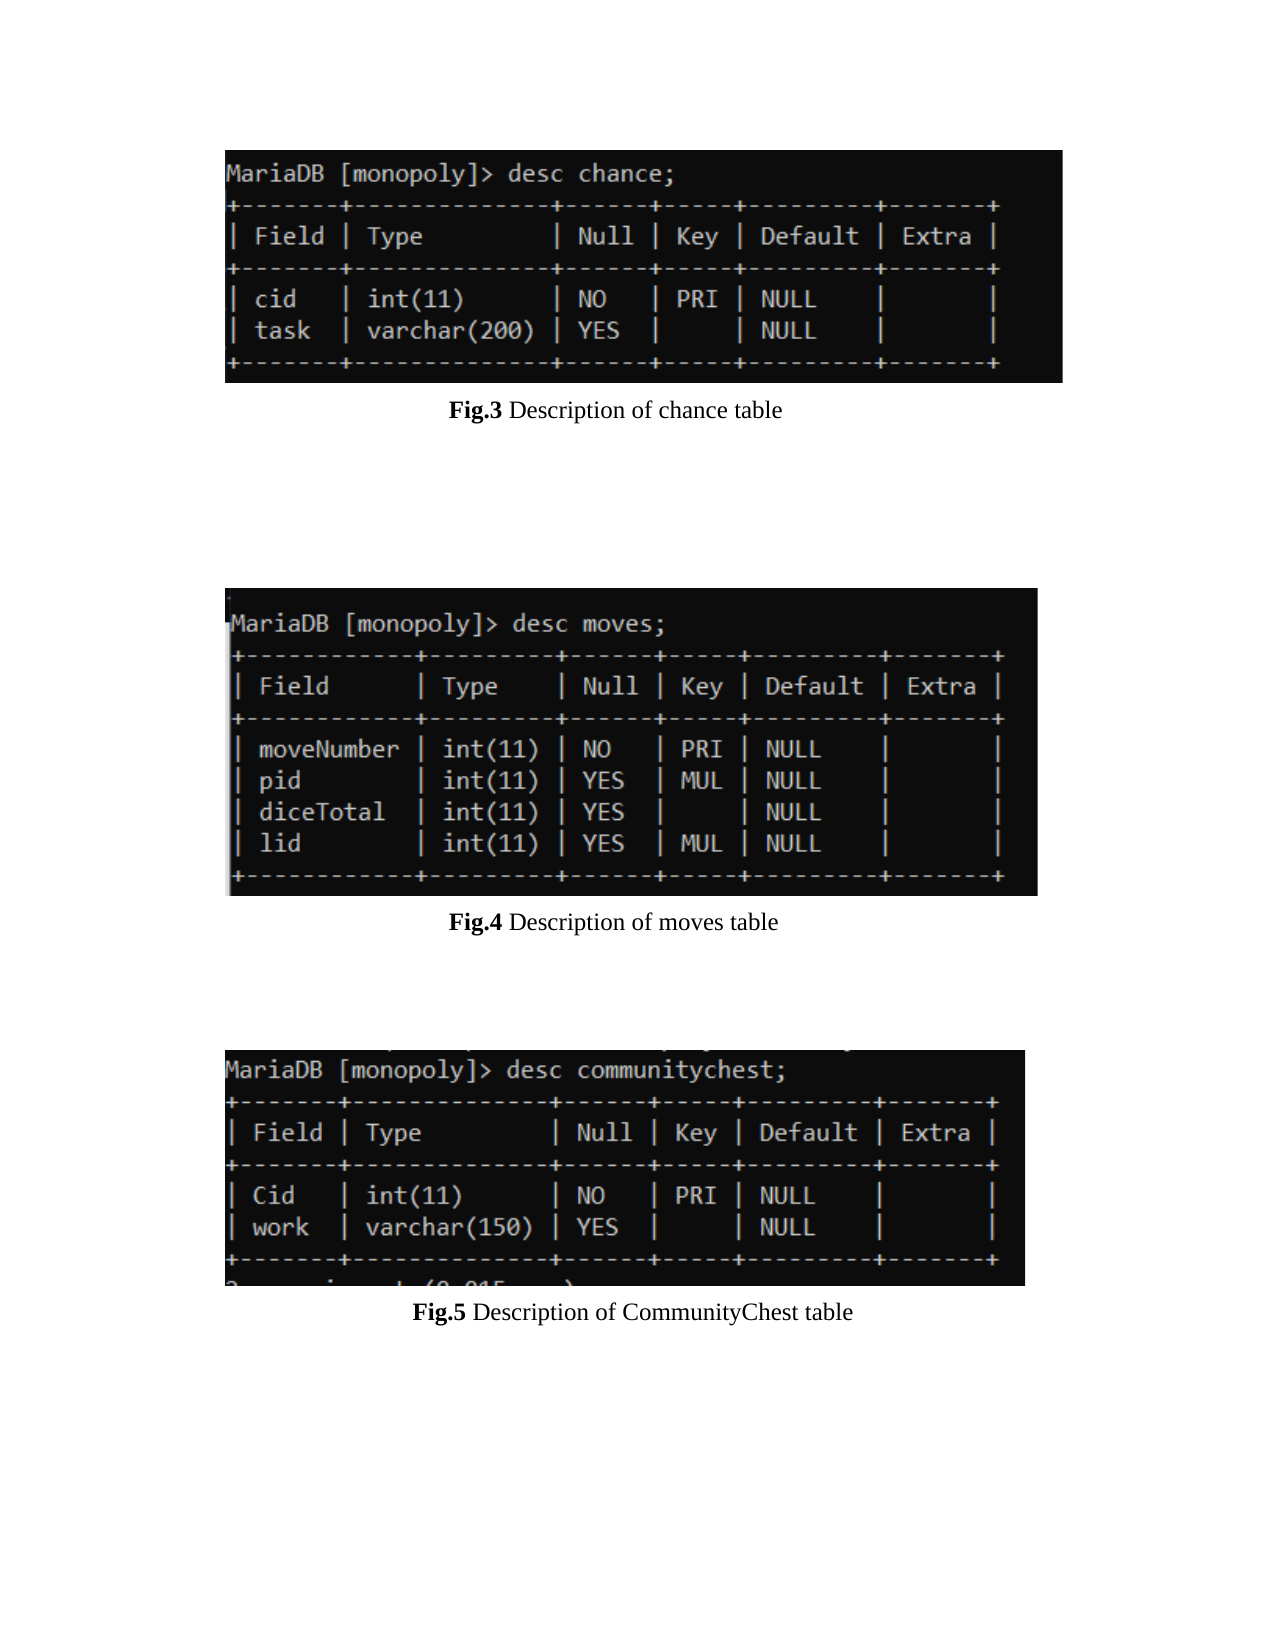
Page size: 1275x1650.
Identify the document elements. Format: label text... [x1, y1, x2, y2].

picture [225, 588, 1038, 896]
text Fig.5 Description of CommunityChest table [225, 1297, 1144, 1326]
text Fig.3 Description of chance table [225, 395, 1144, 423]
picture [225, 1050, 1025, 1286]
text Fig.4 Description of moves table [225, 907, 1144, 936]
picture [225, 150, 1063, 383]
